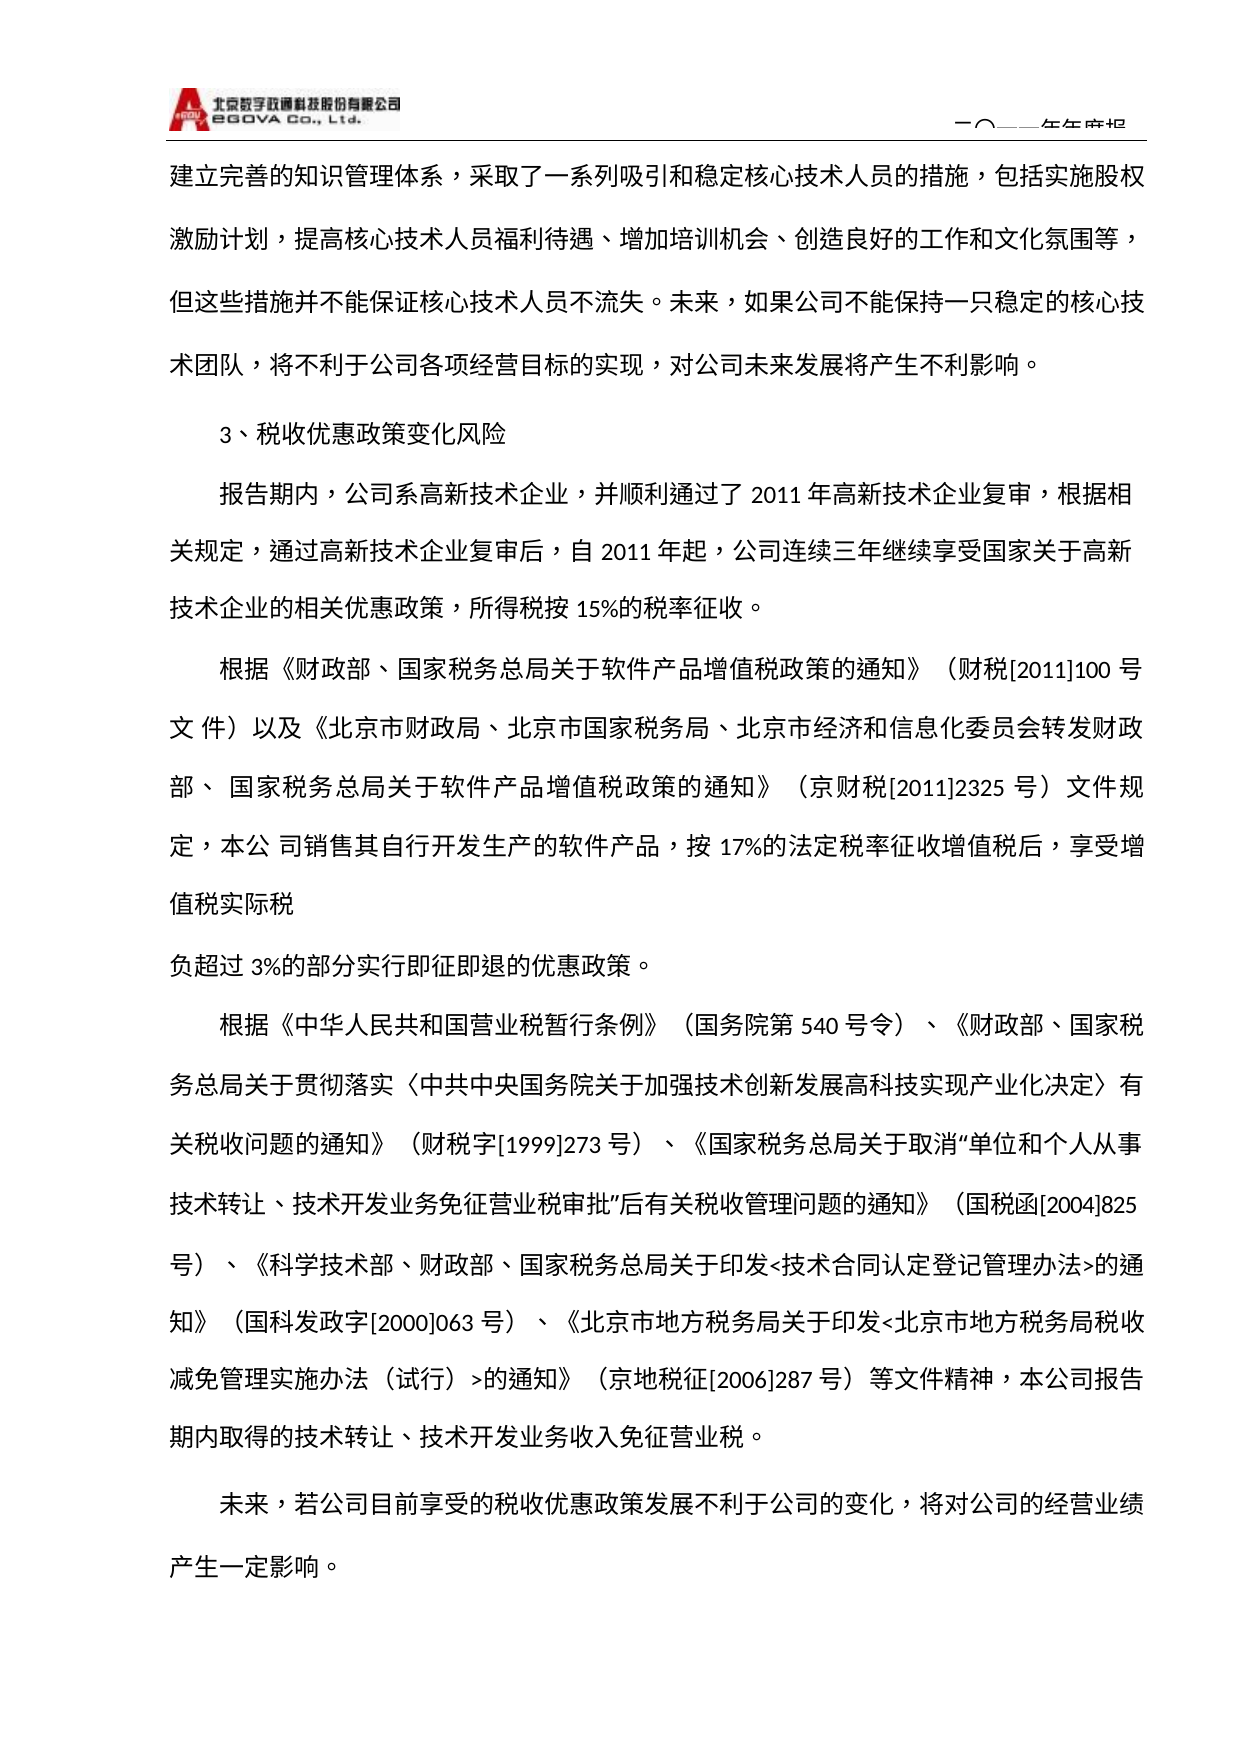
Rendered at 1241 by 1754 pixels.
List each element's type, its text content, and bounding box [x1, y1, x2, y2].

text 报告期内，公司系高新技术企业，并顺利通过了 2011 年高新技术企业复审，根据相 关规定，通过高新技术企业复审后，自 2011 年起，公司连续三年继续享受国家关于高新 技术企业的相关优惠政策，所得税按 15%的税率征收。 [169, 476, 1133, 625]
text 建立完善的知识管理体系，采取了一系列吸引和稳定核心技术人员的措施，包括实施股权 激励计划，提高核心技术人员福利待遇、增加培训机会、创造良好的工作和文化氛围等， 但这些措施并不能保证核心技术人员不流失。未来，如果公司不能保持一只稳定的核心技 术团队，将不利于公司各项经营目标的实现，对公司未来发展将产生不利影响。 [169, 159, 1145, 382]
text 负超过 3%的部分实行即征即退的优惠政策。 [169, 948, 1159, 982]
text 未来，若公司目前享受的税收优惠政策发展不利于公司的变化，将对公司的经营业绩 [219, 1487, 1159, 1521]
picture [169, 88, 400, 131]
text 号）、《科学技术部、财政部、国家税务总局关于印发<技术合同认定登记管理办法>的通 知》（国科发政字[2000]063 号）、《北京市地方税务局关于印发<北京市地方税务局税收 减免管理实施办法（试行）>的通知》（京地税征[2006]287 号）等文件精神，本公司报告 期内取得的技术转让、技术开发业务收入免征营业税。 [169, 1248, 1145, 1453]
text 产生一定影响。 [169, 1549, 1159, 1584]
text 3、税收优惠政策变化风险 [219, 417, 983, 451]
text 根据《财政部、国家税务总局关于软件产品增值税政策的通知》（财税[2011]100 号文 件）以及《北京市财政局、北京市国家税务局、北京市经济和信息化委员会转发财政部、 国家税务总局关于软件产品增值税政策的通知》（京财税[2011]2325 号）文件规定，本公 司销售其自行开发生产的软件产品，按 17%的法定税率征收增值税后，享受增值税实际税 [169, 652, 1145, 921]
text 根据《中华人民共和国营业税暂行条例》（国务院第 540 号令）、《财政部、国家税 [219, 1008, 1159, 1042]
text 务总局关于贯彻落实〈中共中央国务院关于加强技术创新发展高科技实现产业化决定〉有 关税收问题的通知》（财税字[1999]273 号）、《国家税务总局关于取消“单位和个人从事 技术转让、技术开发业务免征营业税审批”后有关税收管理问题的通知》（国税函[2004]825 [169, 1067, 1145, 1221]
